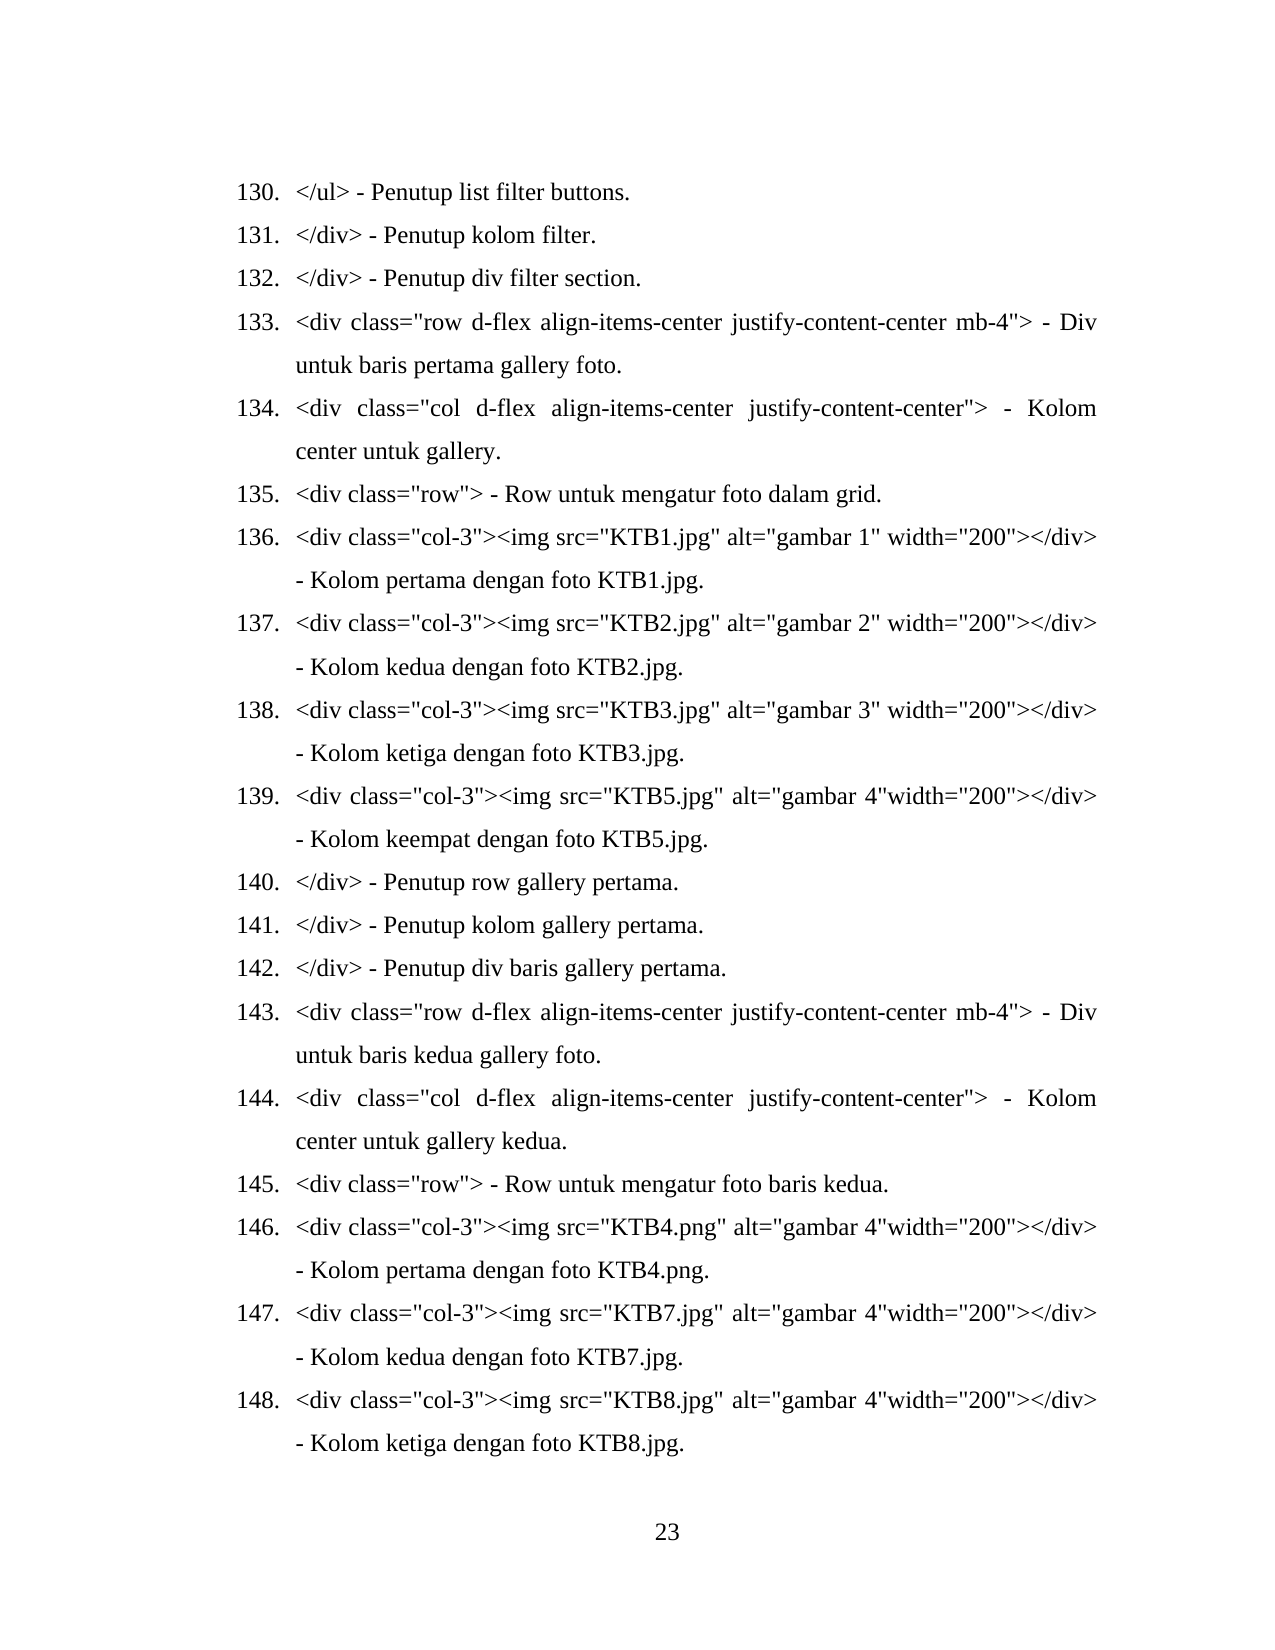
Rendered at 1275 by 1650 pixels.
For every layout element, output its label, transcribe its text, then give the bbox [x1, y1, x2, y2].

list <div class="col-3"><img src="KTB3.jpg" alt="gambar 3" width="200"></div> - Kolom ketiga dengan foto KTB3.jpg. [236, 695, 1098, 767]
list </div> - Penutup kolom gallery pertama. [236, 910, 1098, 939]
list <div class="col-3"><img src="KTB4.png" alt="gambar 4"width="200"></div> - Kolom pertama dengan foto KTB4.png. [236, 1212, 1098, 1284]
list </div> - Penutup kolom filter. [236, 220, 1098, 249]
list <div class="row d-flex align-items-center justify-content-center mb-4"> - Div untuk baris pertama gallery foto. [236, 307, 1098, 378]
list <div class="col-3"><img src="KTB5.jpg" alt="gambar 4"width="200"></div> - Kolom keempat dengan foto KTB5.jpg. [236, 781, 1098, 853]
list <div class="col-3"><img src="KTB8.jpg" alt="gambar 4"width="200"></div> - Kolom ketiga dengan foto KTB8.jpg. [236, 1385, 1098, 1457]
list <div class="col-3"><img src="KTB7.jpg" alt="gambar 4"width="200"></div> - Kolom kedua dengan foto KTB7.jpg. [236, 1298, 1098, 1370]
list <div class="row d-flex align-items-center justify-content-center mb-4"> - Div untuk baris kedua gallery foto. [236, 997, 1098, 1068]
list </div> - Penutup div baris gallery pertama. [236, 953, 1098, 982]
list <div class="col-3"><img src="KTB1.jpg" alt="gambar 1" width="200"></div> - Kolom pertama dengan foto KTB1.jpg. [236, 522, 1098, 594]
list </div> - Penutup row gallery pertama. [236, 867, 1098, 896]
list <div class="col d-flex align-items-center justify-content-center"> - Kolom center untuk gallery. [236, 393, 1098, 465]
list <div class="row"> - Row untuk mengatur foto baris kedua. [236, 1169, 1098, 1198]
list </ul> - Penutup list filter buttons. [236, 177, 1098, 206]
list </div> - Penutup div filter section. [236, 263, 1098, 292]
list <div class="col-3"><img src="KTB2.jpg" alt="gambar 2" width="200"></div> - Kolom kedua dengan foto KTB2.jpg. [236, 608, 1098, 680]
list <div class="col d-flex align-items-center justify-content-center"> - Kolom center untuk gallery kedua. [236, 1083, 1098, 1155]
list <div class="row"> - Row untuk mengatur foto dalam grid. [236, 479, 1098, 508]
